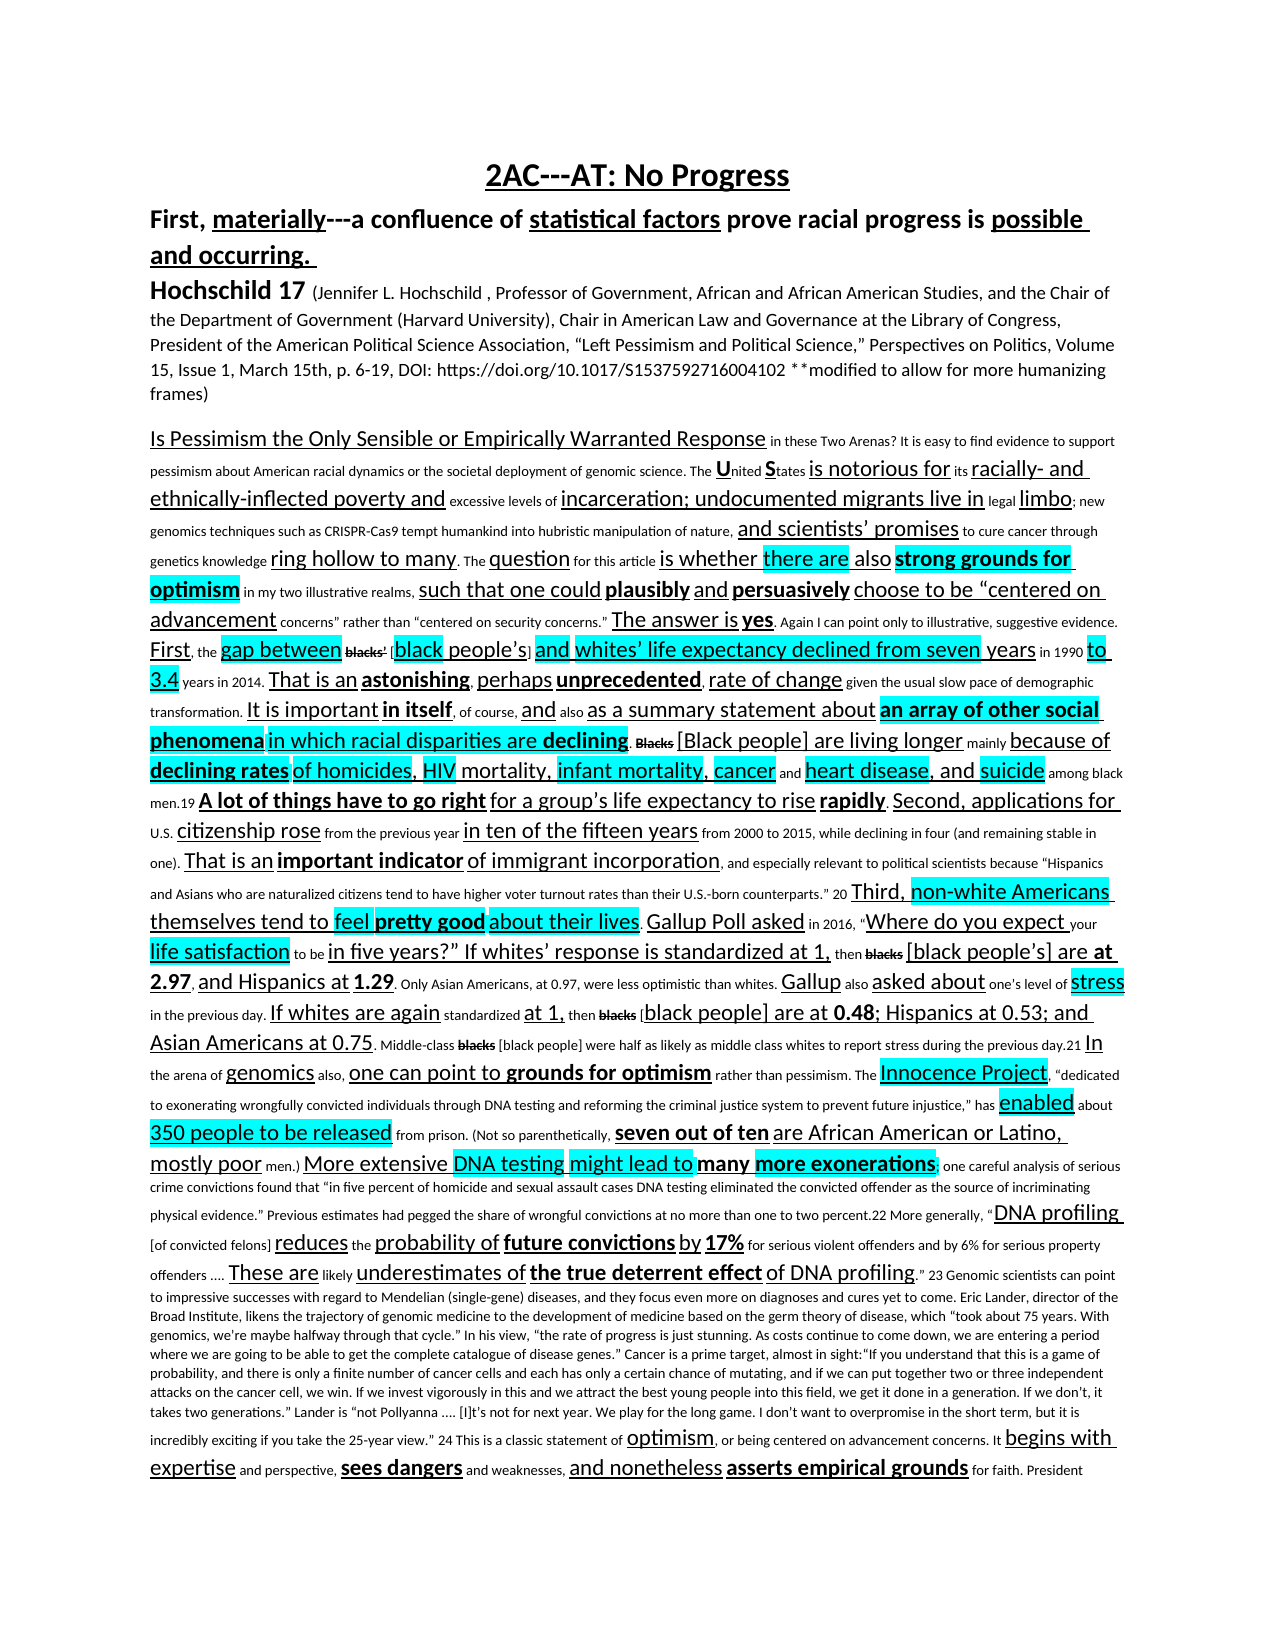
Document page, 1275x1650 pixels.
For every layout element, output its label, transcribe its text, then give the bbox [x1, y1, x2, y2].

text Hochschild 17 (Jennifer L. Hochschild , Professor of Government, African and African American Studies, and the Chair of the Department of Government (Harvard University), Chair in American Law and Governance at the Library of Congress, President of the American Political Science Association, “Left Pessimism and Political Science,” Perspectives on Politics, Volume 15, Issue 1, March 15th, p. 6-19, DOI: https://doi.org/10.1017/S1537592716004102 **modified to allow for more humanizing frames) [150, 273, 1125, 405]
subtitle First, materially---a confluence of statistical factors prove racial progress is possible and occurring. [150, 202, 1125, 271]
subtitle 2AC---AT: No Progress [150, 154, 1125, 195]
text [150, 424, 1125, 1481]
